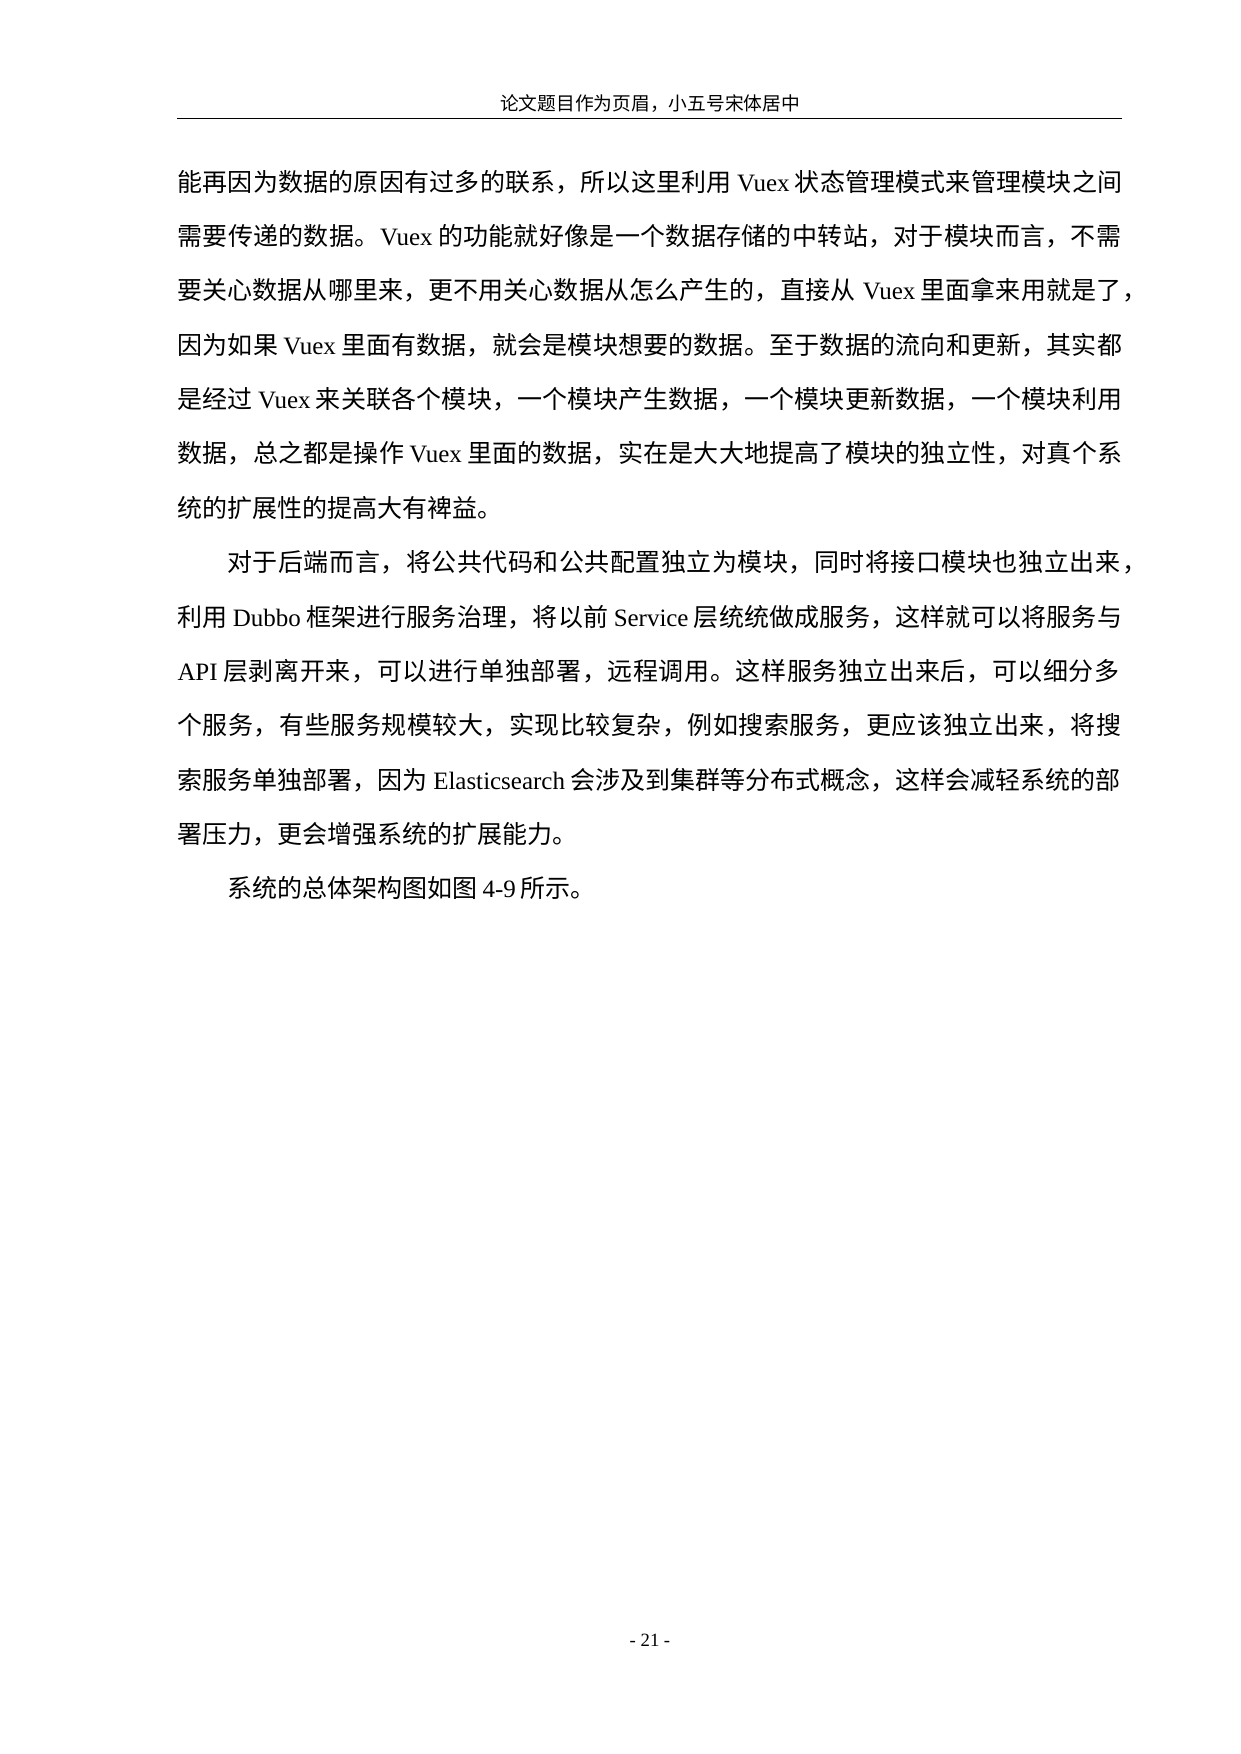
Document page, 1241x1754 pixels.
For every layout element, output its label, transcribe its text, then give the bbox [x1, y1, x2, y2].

text 对于后端而言，将公共代码和公共配置独立为模块，同时将接口模块也独立出来，利用Dubbo框架进行服务治理，将以前Service层统统做成服务，这样就可以将服务与API层剥离开来，可以进行单独部署，远程调用。这样服务独立出来后，可以细分多个服务，有些服务规模较大，实现比较复杂，例如搜索服务，更应该独立出来，将搜索服务单独部署，因为Elasticsearch会涉及到集群等分布式概念，这样会减轻系统的部署压力，更会增强系统的扩展能力。 [177, 543, 1122, 851]
text 系统的总体架构图如图4-9所示。 [177, 869, 1122, 905]
